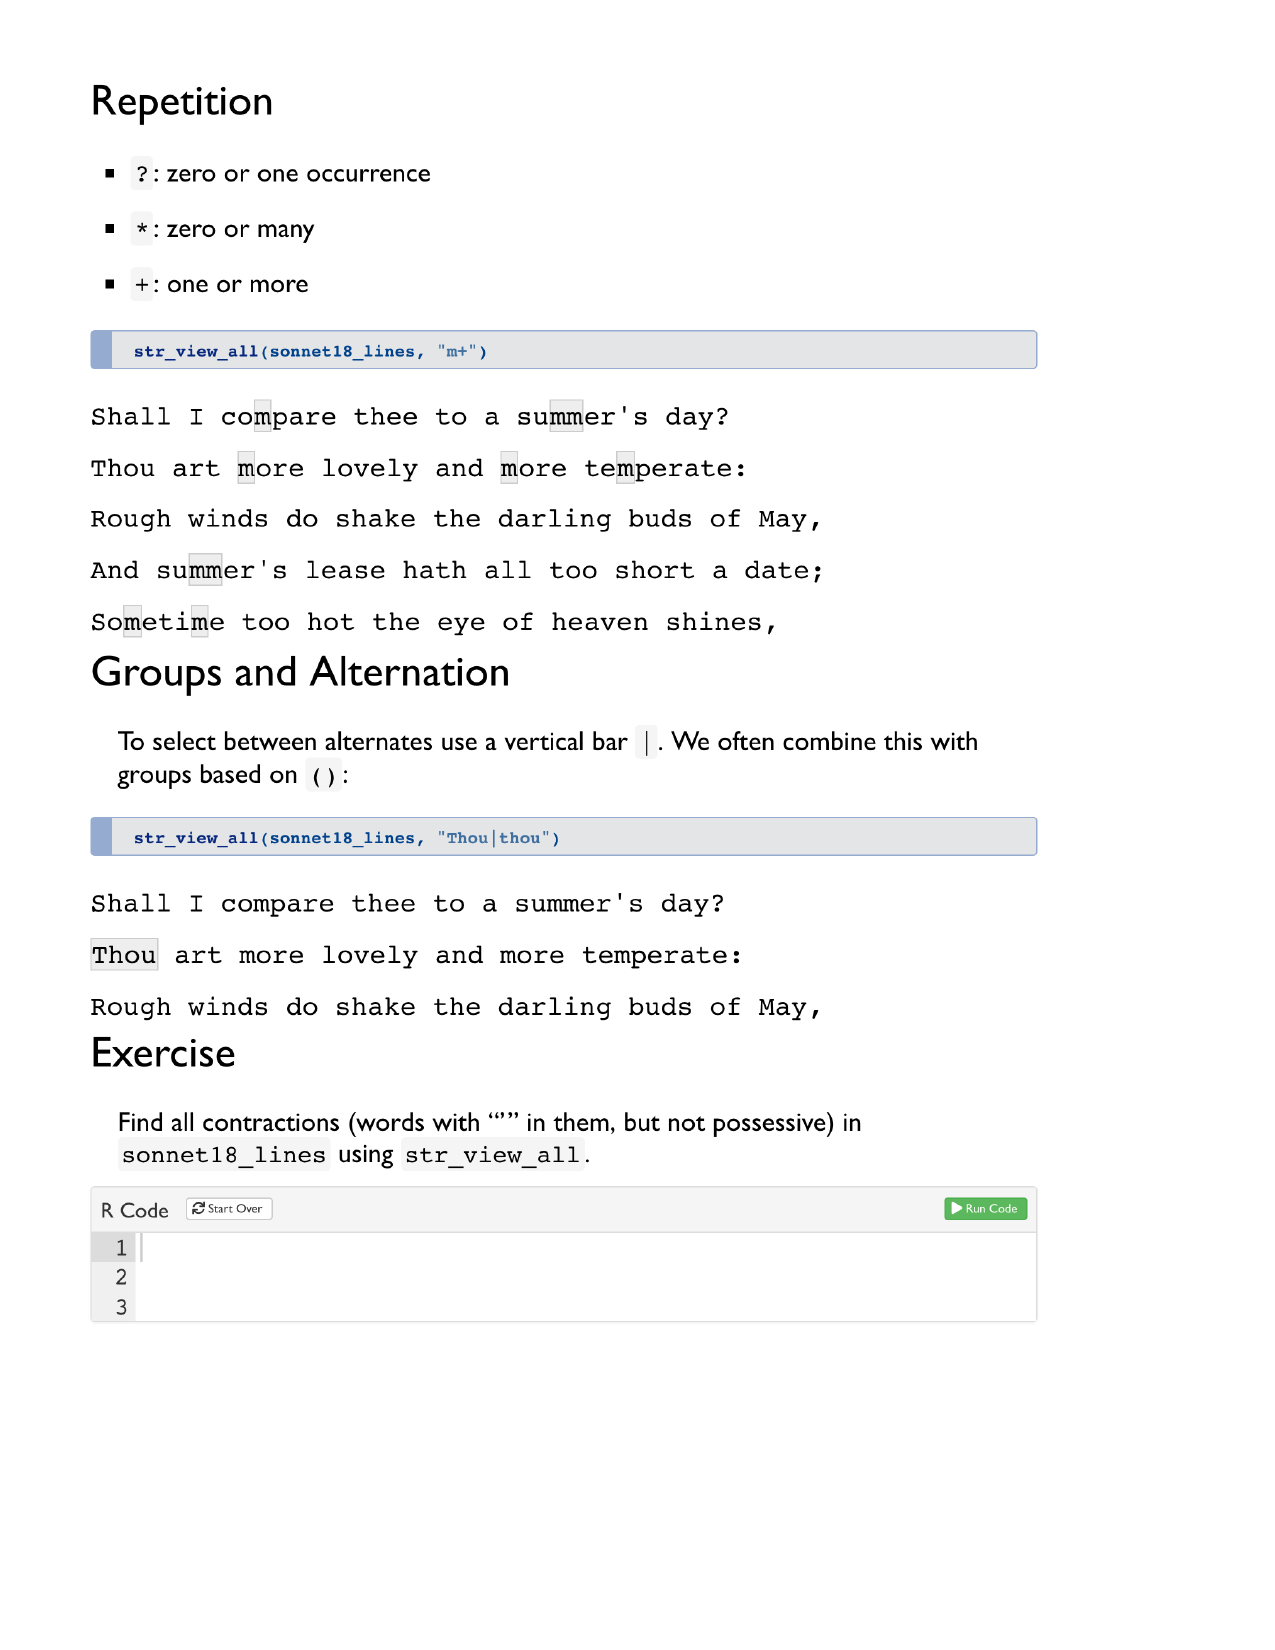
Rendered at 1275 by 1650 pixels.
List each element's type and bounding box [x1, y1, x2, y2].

picture [75, 75, 1050, 1352]
